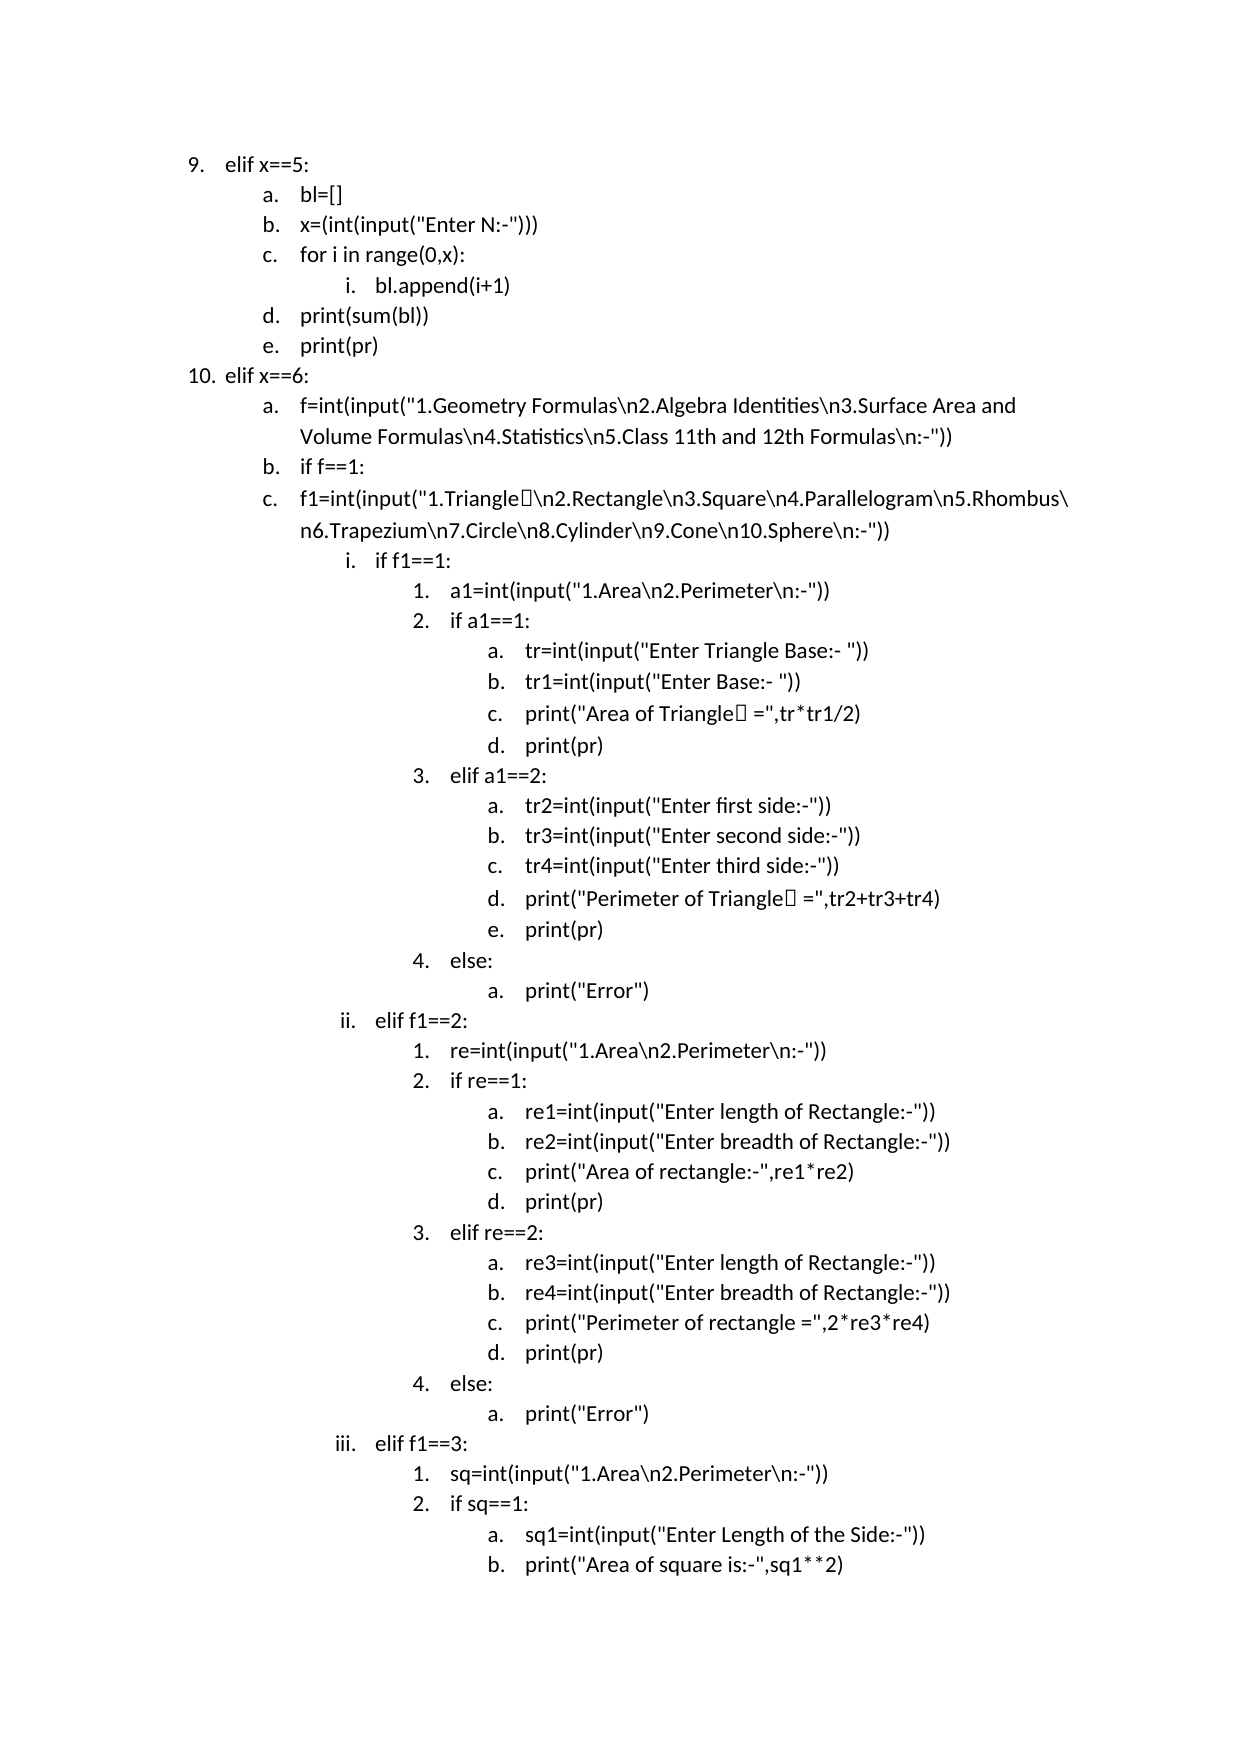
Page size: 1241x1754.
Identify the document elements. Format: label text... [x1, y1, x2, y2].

list tr4=int(input("Enter third side:-")) [487, 852, 1090, 879]
list if re==1: [412, 1067, 1090, 1094]
list sq=int(input("1.Area\n2.Perimeter\n:-")) [412, 1459, 1090, 1487]
list if a1==1: [412, 606, 1090, 634]
list if f1==1: [356, 546, 1090, 574]
list elif x==5: [187, 150, 1090, 178]
list elif a1==2: [412, 761, 1090, 789]
list else: [412, 1369, 1090, 1397]
list print(sum(bl)) [262, 301, 1090, 329]
list bl=[] [262, 180, 1090, 208]
list print(pr) [487, 1338, 1090, 1366]
list tr3=int(input("Enter second side:-")) [487, 821, 1090, 849]
list print("Perimeter of rectangle =",2*re3*re4) [487, 1308, 1090, 1336]
list tr2=int(input("Enter first side:-")) [487, 791, 1090, 819]
list re=int(input("1.Area\n2.Perimeter\n:-")) [412, 1036, 1090, 1064]
list elif re==2: [412, 1218, 1090, 1246]
list re4=int(input("Enter breadth of Rectangle:-")) [487, 1278, 1090, 1306]
list re2=int(input("Enter breadth of Rectangle:-")) [487, 1127, 1090, 1155]
list elif f1==3: [356, 1429, 1090, 1457]
list f1=int(input("1.Triangle📐\n2.Rectangle\n3.Square\n4.Parallelogram\n5.Rhombus\n6.Trapezium\n7.Circle\n8.Cylinder\n9.Cone\n10.Sphere\n:-")) [262, 482, 1090, 544]
list tr=int(input("Enter Triangle Base:- ")) [487, 637, 1090, 664]
list print(pr) [487, 1187, 1090, 1215]
list sq1=int(input("Enter Length of the Side:-")) [487, 1520, 1090, 1548]
list elif x==6: [187, 361, 1090, 389]
list if f==1: [262, 452, 1090, 480]
list print("Area of square is:-",sq1**2) [487, 1550, 1090, 1578]
list tr1=int(input("Enter Base:- ")) [487, 667, 1090, 695]
list print(pr) [262, 331, 1090, 359]
list print("Area of rectangle:-",re1*re2) [487, 1157, 1090, 1185]
list x=(int(input("Enter N:-"))) [262, 210, 1090, 238]
list print(pr) [487, 731, 1090, 759]
list elif f1==2: [356, 1006, 1090, 1034]
list else: [412, 946, 1090, 974]
list print(pr) [487, 916, 1090, 943]
list re1=int(input("Enter length of Rectangle:-")) [487, 1097, 1090, 1125]
list for i in range(0,x): [262, 241, 1090, 269]
list if sq==1: [412, 1489, 1090, 1517]
list bl.append(i+1) [356, 271, 1090, 299]
list print("Perimeter of Triangle📐 =",tr2+tr3+tr4) [487, 882, 1090, 913]
list print("Area of Triangle📐 =",tr*tr1/2) [487, 697, 1090, 728]
list print("Error") [487, 976, 1090, 1004]
list re3=int(input("Enter length of Rectangle:-")) [487, 1248, 1090, 1276]
list print("Error") [487, 1399, 1090, 1427]
list f=int(input("1.Geometry Formulas\n2.Algebra Identities\n3.Surface Area and Volume Formulas\n4.Statistics\n5.Class 11th and 12th Formulas\n:-")) [262, 392, 1090, 450]
list a1=int(input("1.Area\n2.Perimeter\n:-")) [412, 576, 1090, 604]
